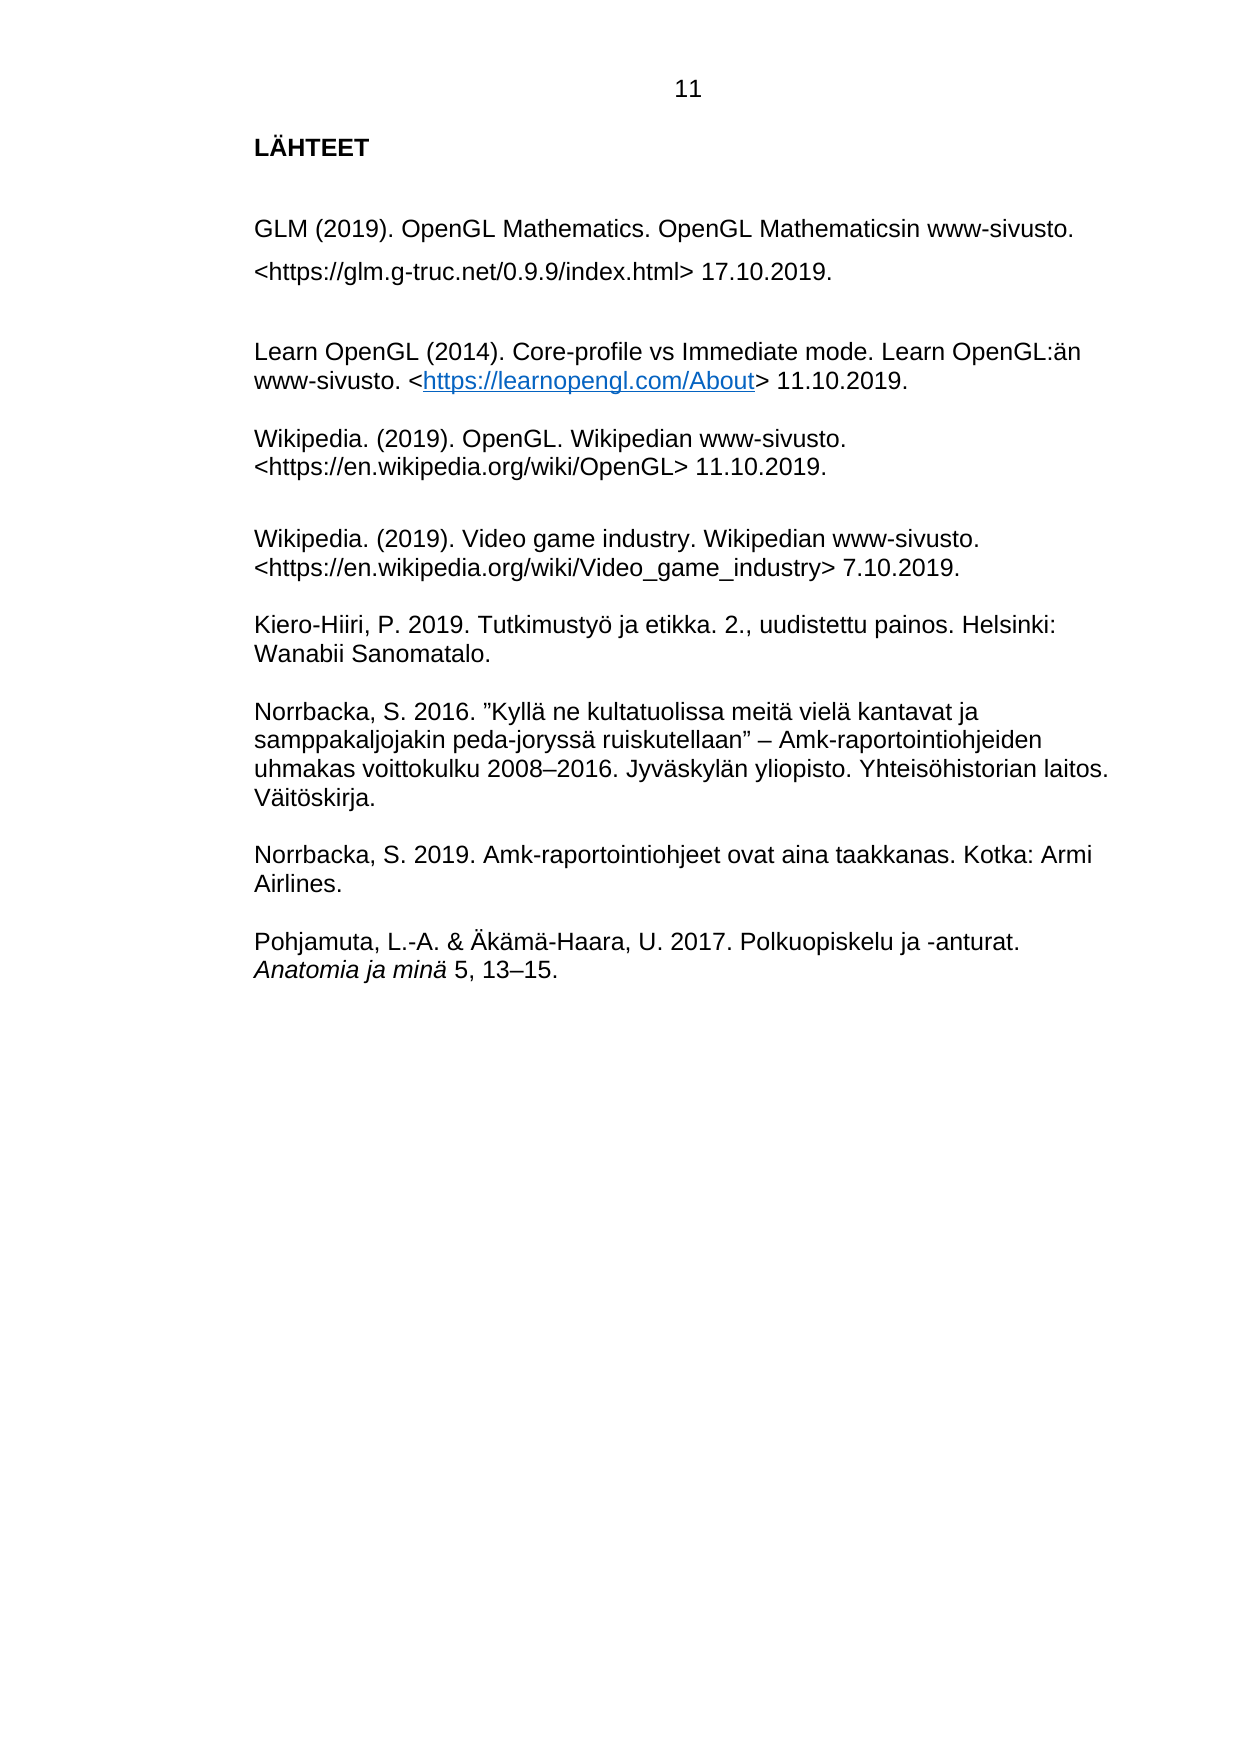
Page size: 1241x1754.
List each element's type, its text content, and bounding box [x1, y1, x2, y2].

text Norrbacka, S. 2016. ”Kyllä ne kultatuolissa meitä vielä kantavat ja samppakaljojakin peda-joryssä ruiskutellaan” – Amk-raportointiohjeiden uhmakas voittokulku 2008–2016. Jyväskylän yliopisto. Yhteisöhistorian laitos. Väitöskirja. [254, 697, 1122, 812]
text Pohjamuta, L.-A. & Äkämä-Haara, U. 2017. Polkuopiskelu ja -anturat. Anatomia ja minä 5, 13–15. [254, 927, 1122, 984]
text LÄHTEET [254, 133, 1122, 162]
text Kiero-Hiiri, P. 2019. Tutkimustyö ja etikka. 2., uudistettu painos. Helsinki: Wanabii Sanomatalo. [254, 610, 1122, 668]
text Norrbacka, S. 2019. Amk-raportointiohjeet ovat aina taakkanas. Kotka: Armi Airlines. [254, 840, 1122, 898]
text Learn OpenGL (2014). Core-profile vs Immediate mode. Learn OpenGL:än www-sivusto. <https://learnopengl.com/About> 11.10.2019. [254, 337, 1122, 395]
text Wikipedia. (2019). Video game industry. Wikipedian www-sivusto. <https://en.wikipedia.org/wiki/Video_game_industry> 7.10.2019. [254, 524, 1122, 582]
text Wikipedia. (2019). OpenGL. Wikipedian www-sivusto. <https://en.wikipedia.org/wiki/OpenGL> 11.10.2019. [254, 423, 1122, 481]
text GLM (2019). OpenGL Mathematics. OpenGL Mathematicsin www-sivusto. <https://glm.g-truc.net/0.9.9/index.html> 17.10.2019. [254, 213, 1122, 285]
